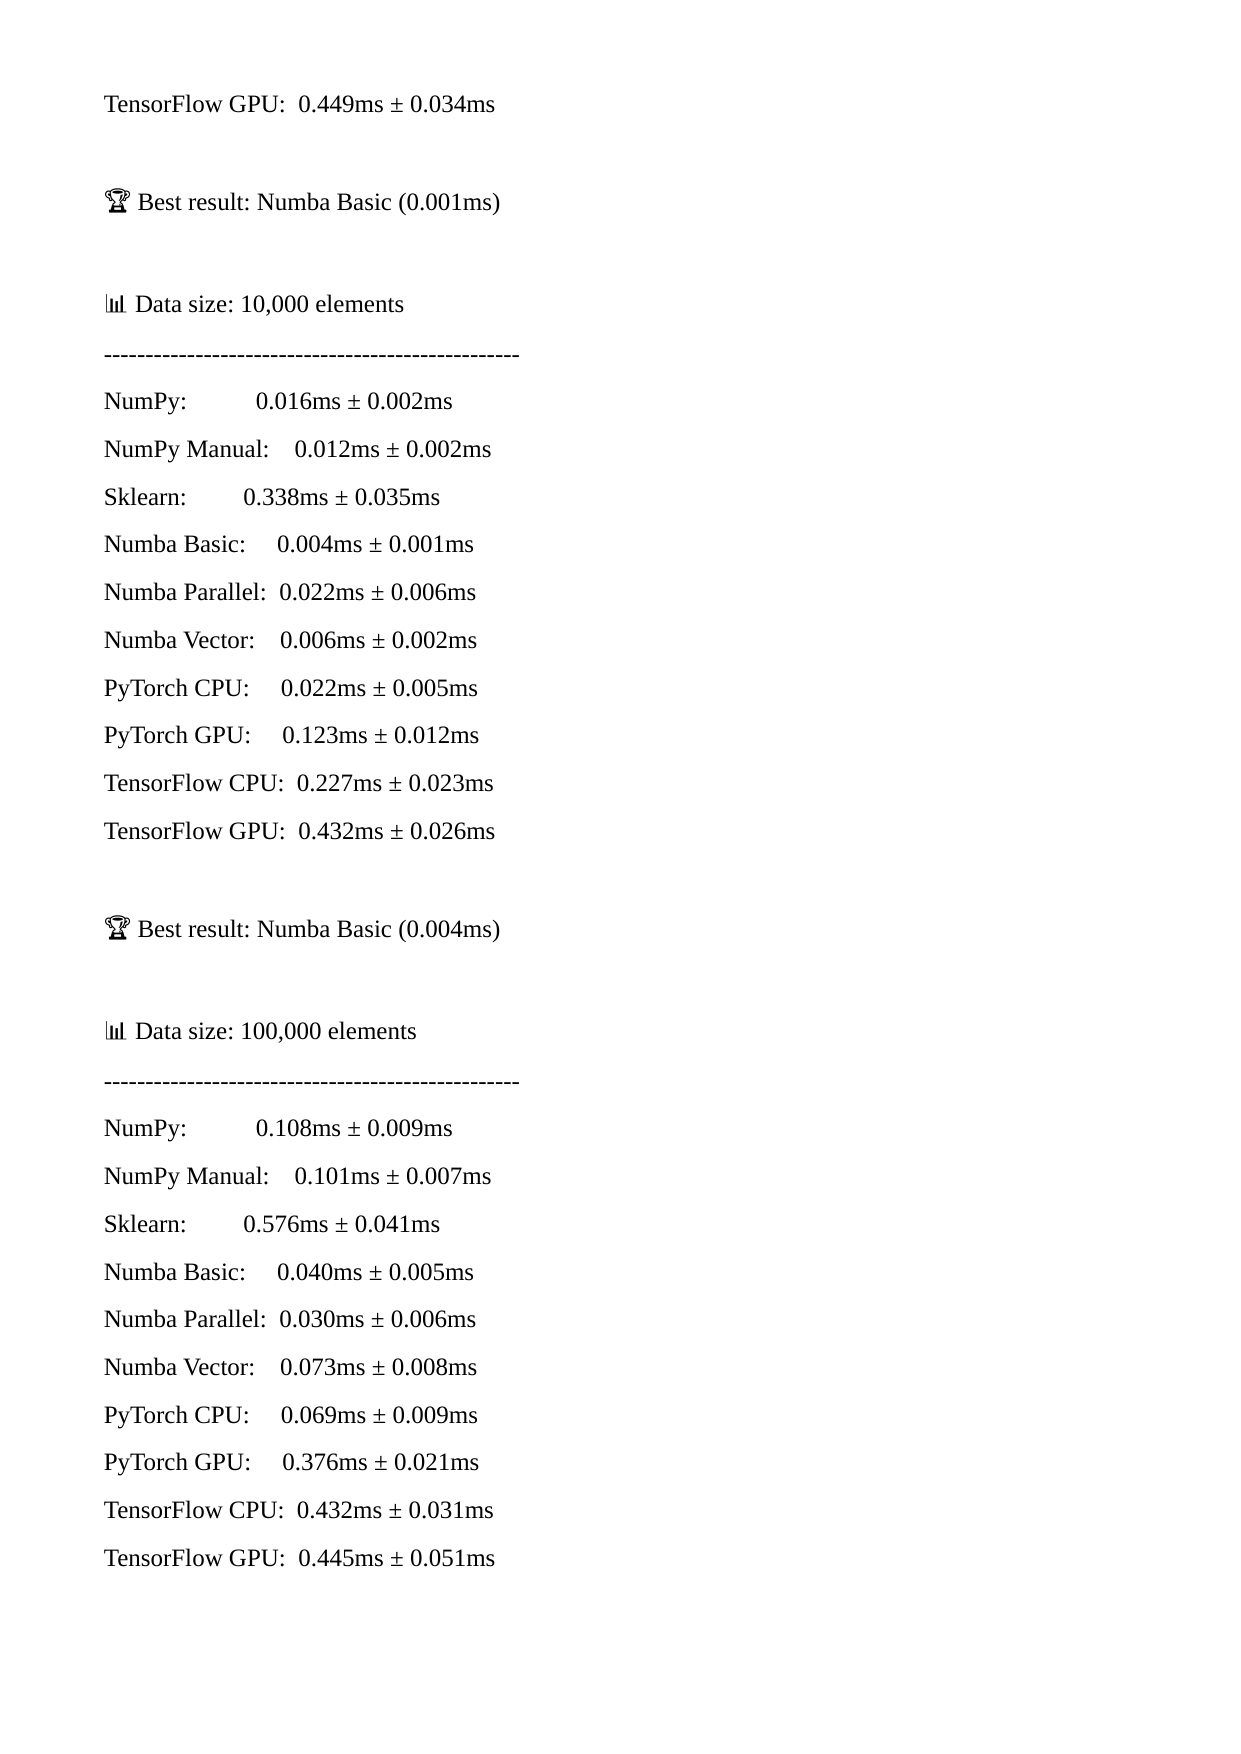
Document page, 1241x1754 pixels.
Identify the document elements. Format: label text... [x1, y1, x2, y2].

text PyTorch CPU: 0.022ms ± 0.005ms [103, 673, 1152, 701]
text -------------------------------------------------- [103, 1066, 1152, 1094]
text TensorFlow GPU: 0.449ms ± 0.034ms [103, 89, 1152, 117]
text Sklearn: 0.338ms ± 0.035ms [103, 482, 1152, 511]
text Numba Basic: 0.040ms ± 0.005ms [103, 1257, 1152, 1285]
text -------------------------------------------------- [103, 339, 1152, 367]
text 📊 Data size: 100,000 elements [103, 1012, 1152, 1046]
text 📊 Data size: 10,000 elements [103, 285, 1152, 319]
text NumPy: 0.108ms ± 0.009ms [103, 1113, 1152, 1142]
text 🏆 Best result: Numba Basic (0.004ms) [103, 911, 1152, 945]
text Numba Vector: 0.006ms ± 0.002ms [103, 625, 1152, 654]
text PyTorch GPU: 0.376ms ± 0.021ms [103, 1447, 1152, 1476]
text Numba Parallel: 0.030ms ± 0.006ms [103, 1304, 1152, 1333]
text TensorFlow CPU: 0.432ms ± 0.031ms [103, 1495, 1152, 1524]
text Numba Parallel: 0.022ms ± 0.006ms [103, 577, 1152, 606]
text NumPy Manual: 0.012ms ± 0.002ms [103, 434, 1152, 463]
text PyTorch CPU: 0.069ms ± 0.009ms [103, 1400, 1152, 1428]
text TensorFlow GPU: 0.432ms ± 0.026ms [103, 816, 1152, 844]
text NumPy: 0.016ms ± 0.002ms [103, 386, 1152, 415]
text PyTorch GPU: 0.123ms ± 0.012ms [103, 720, 1152, 749]
text Numba Basic: 0.004ms ± 0.001ms [103, 529, 1152, 558]
text Sklearn: 0.576ms ± 0.041ms [103, 1209, 1152, 1238]
text TensorFlow CPU: 0.227ms ± 0.023ms [103, 768, 1152, 797]
text TensorFlow GPU: 0.445ms ± 0.051ms [103, 1543, 1152, 1572]
text NumPy Manual: 0.101ms ± 0.007ms [103, 1161, 1152, 1190]
text 🏆 Best result: Numba Basic (0.001ms) [103, 184, 1152, 218]
text Numba Vector: 0.073ms ± 0.008ms [103, 1352, 1152, 1381]
